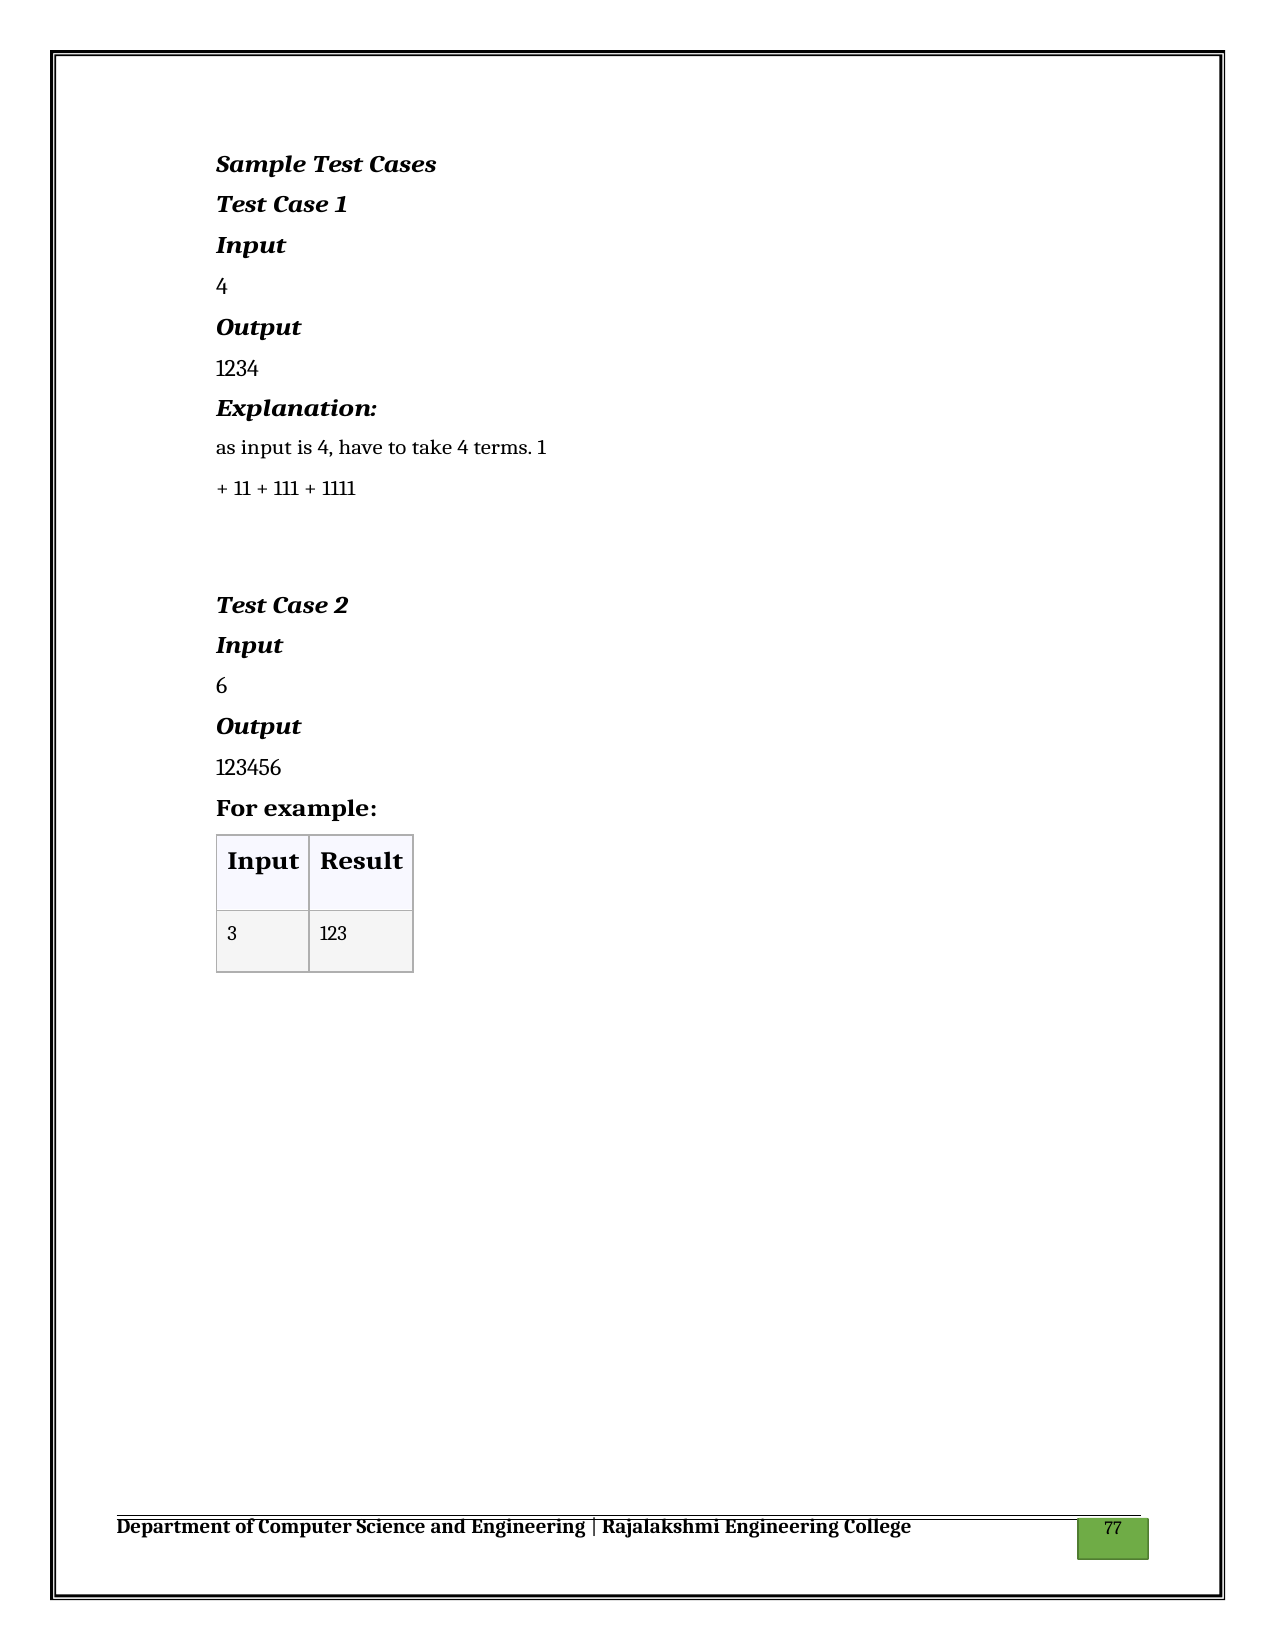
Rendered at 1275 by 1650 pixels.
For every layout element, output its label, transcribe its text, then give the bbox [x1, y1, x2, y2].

text 4 [216, 273, 1150, 300]
subtitle Output [216, 713, 1150, 741]
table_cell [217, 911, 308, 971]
text 6 [216, 672, 1150, 700]
subtitle Test Case 2 Input [216, 592, 353, 659]
text as input is 4, have to take 4 terms. 1 + 11 + 111 + 1111 [216, 436, 549, 500]
subtitle Output [216, 313, 1150, 341]
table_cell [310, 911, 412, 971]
text 1234 [216, 354, 1150, 382]
text 123456 [216, 754, 1150, 781]
text For example: [216, 795, 1150, 822]
subtitle Explanation: [216, 395, 1150, 422]
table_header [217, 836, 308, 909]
subtitle Sample Test Cases Test Case 1 [216, 151, 443, 218]
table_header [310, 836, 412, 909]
text Input [216, 231, 1150, 259]
